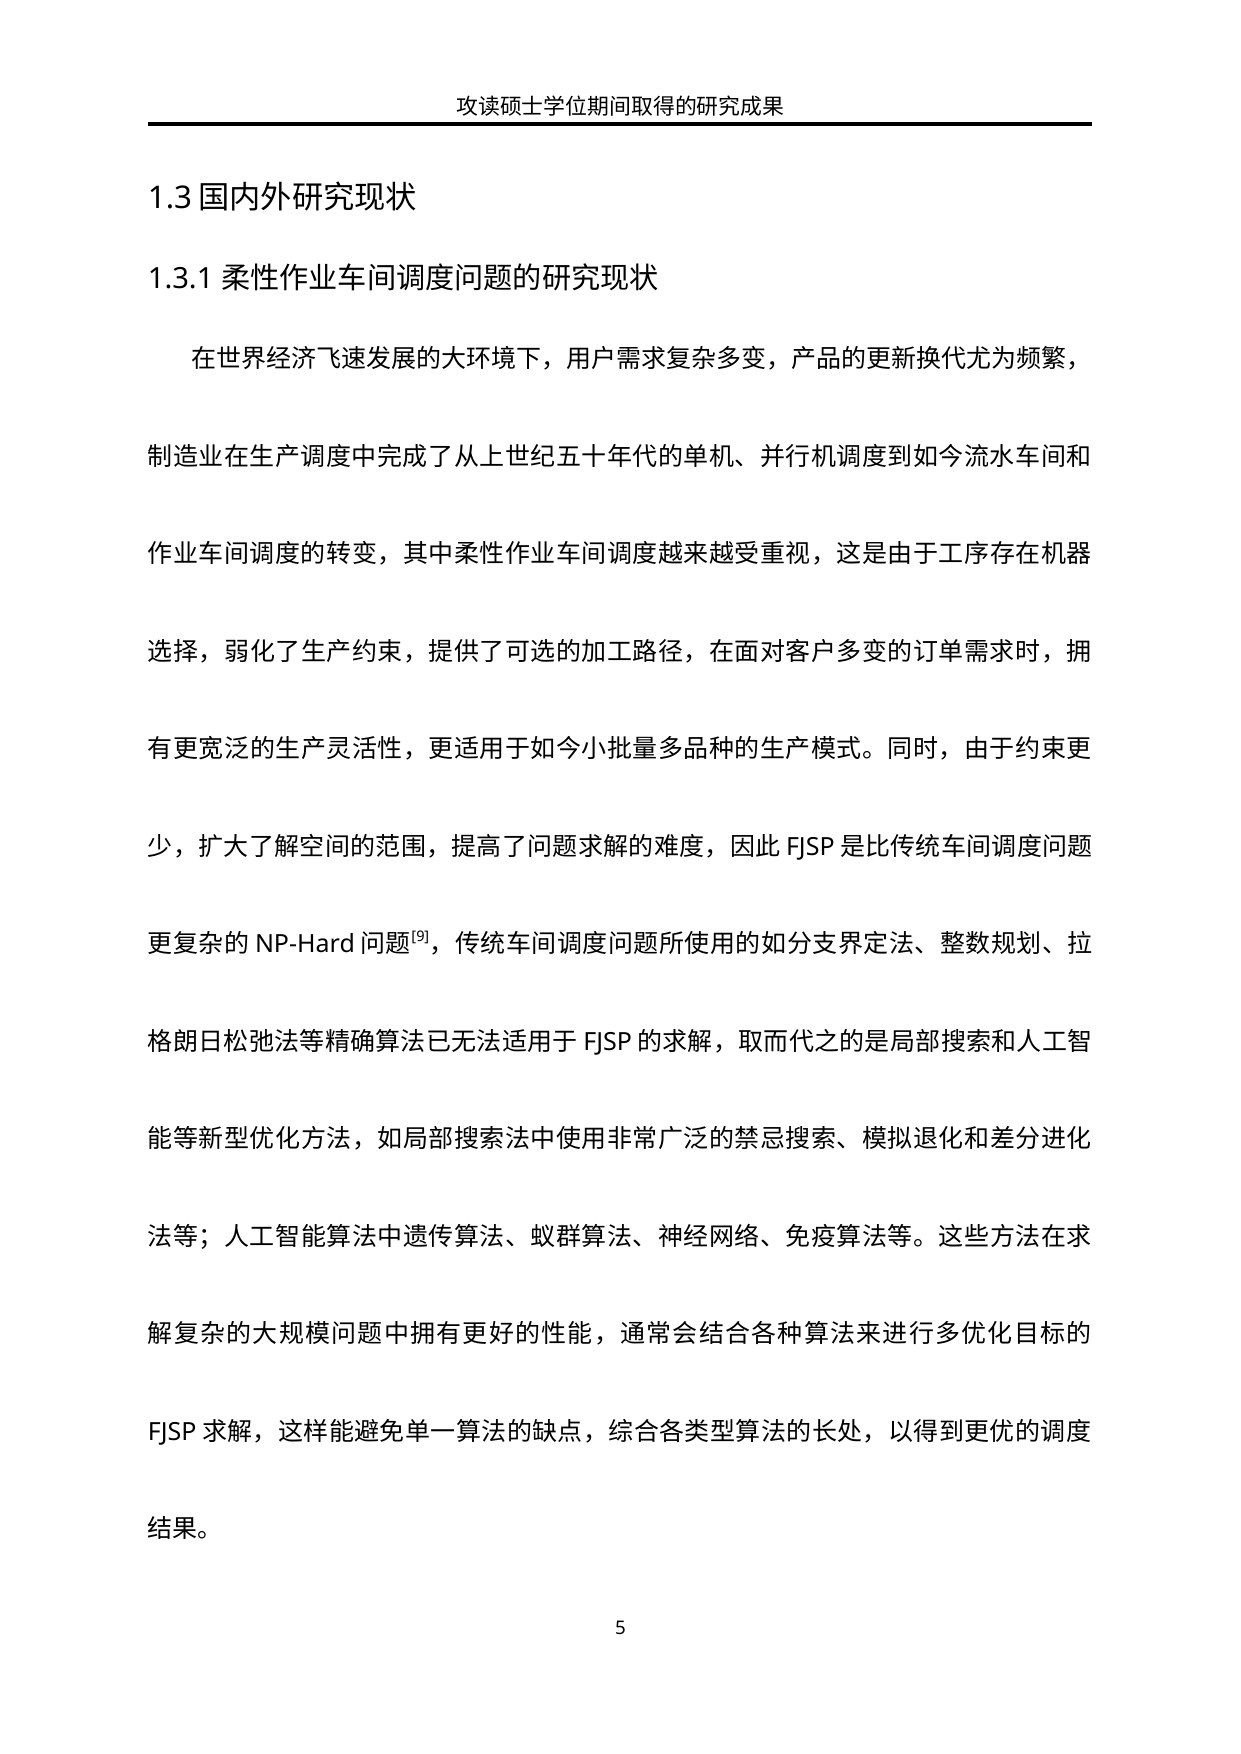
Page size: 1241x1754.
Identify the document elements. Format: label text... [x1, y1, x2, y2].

subtitle 1.3.1 柔性作业车间调度问题的研究现状 [148, 243, 1092, 308]
text 在世界经济飞速发展的大环境下，用户需求复杂多变，产品的更新换代尤为频繁，制造业在生产调度中完成了从上世纪五十年代的单机、并行机调度到如今流水车间和作业车间调度的转变，其中柔性作业车间调度越来越受重视，这是由于工序存在机器选择，弱化了生产约束，提供了可选的加工路径，在面对客户多变的订单需求时，拥有更宽泛的生产灵活性，更适用于如今小批量多品种的生产模式。同时，由于约束更少，扩大了解空间的范围，提高了问题求解的难度，因此FJSP是比传统车间调度问题更复杂的NP-Hard问题[9]，传统车间调度问题所使用的如分支界定法、整数规划、拉格朗日松弛法等精确算法已无法适用于FJSP的求解，取而代之的是局部搜索和人工智能等新型优化方法，如局部搜索法中使用非常广泛的禁忌搜索、模拟退化和差分进化法等；人工智能算法中遗传算法、蚁群算法、神经网络、免疫算法等。这些方法在求解复杂的大规模问题中拥有更好的性能，通常会结合各种算法来进行多优化目标的FJSP求解，这样能避免单一算法的缺点，综合各类型算法的长处，以得到更优的调度结果。 [148, 324, 1092, 1559]
subtitle 1.3国内外研究现状 [148, 162, 1092, 227]
